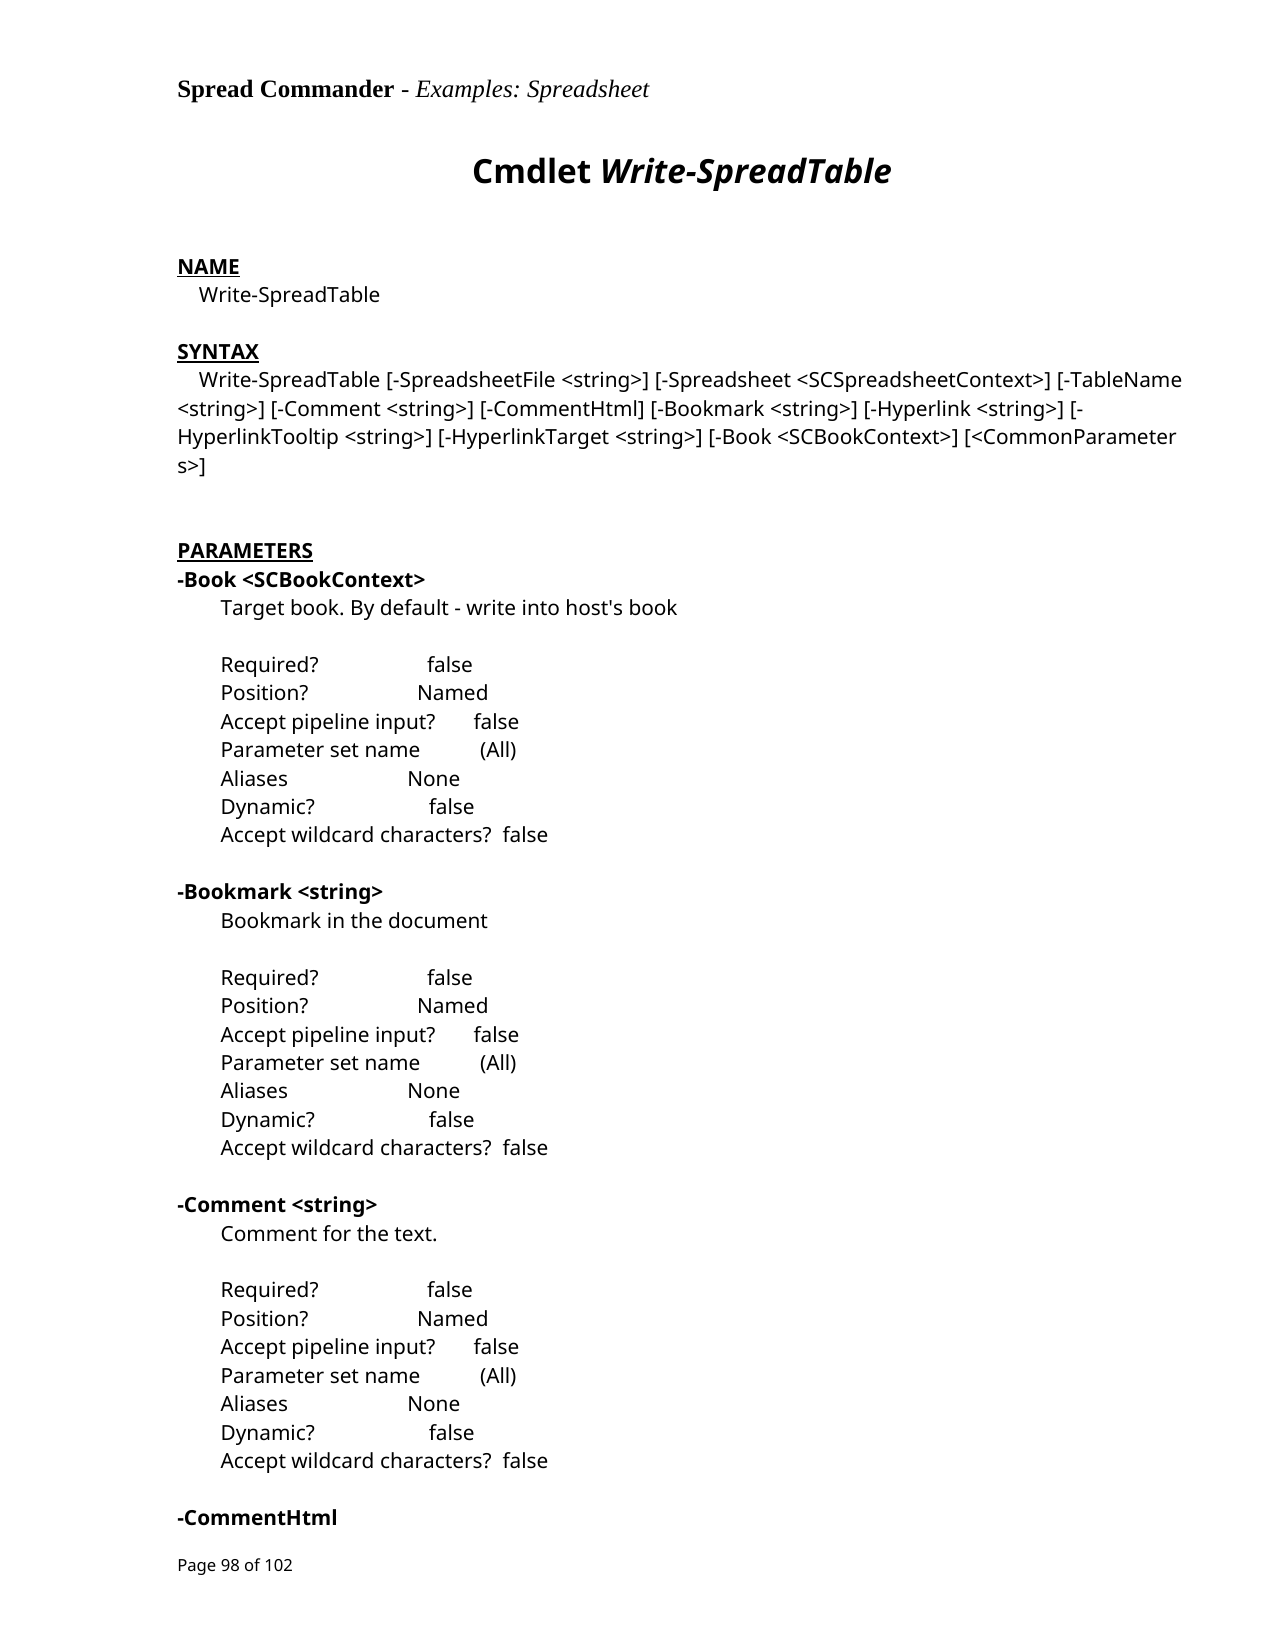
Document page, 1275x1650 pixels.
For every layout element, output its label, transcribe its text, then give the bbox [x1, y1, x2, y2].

text Cmdlet Write-SpreadTable [177, 148, 1186, 193]
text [177, 223, 1186, 1532]
